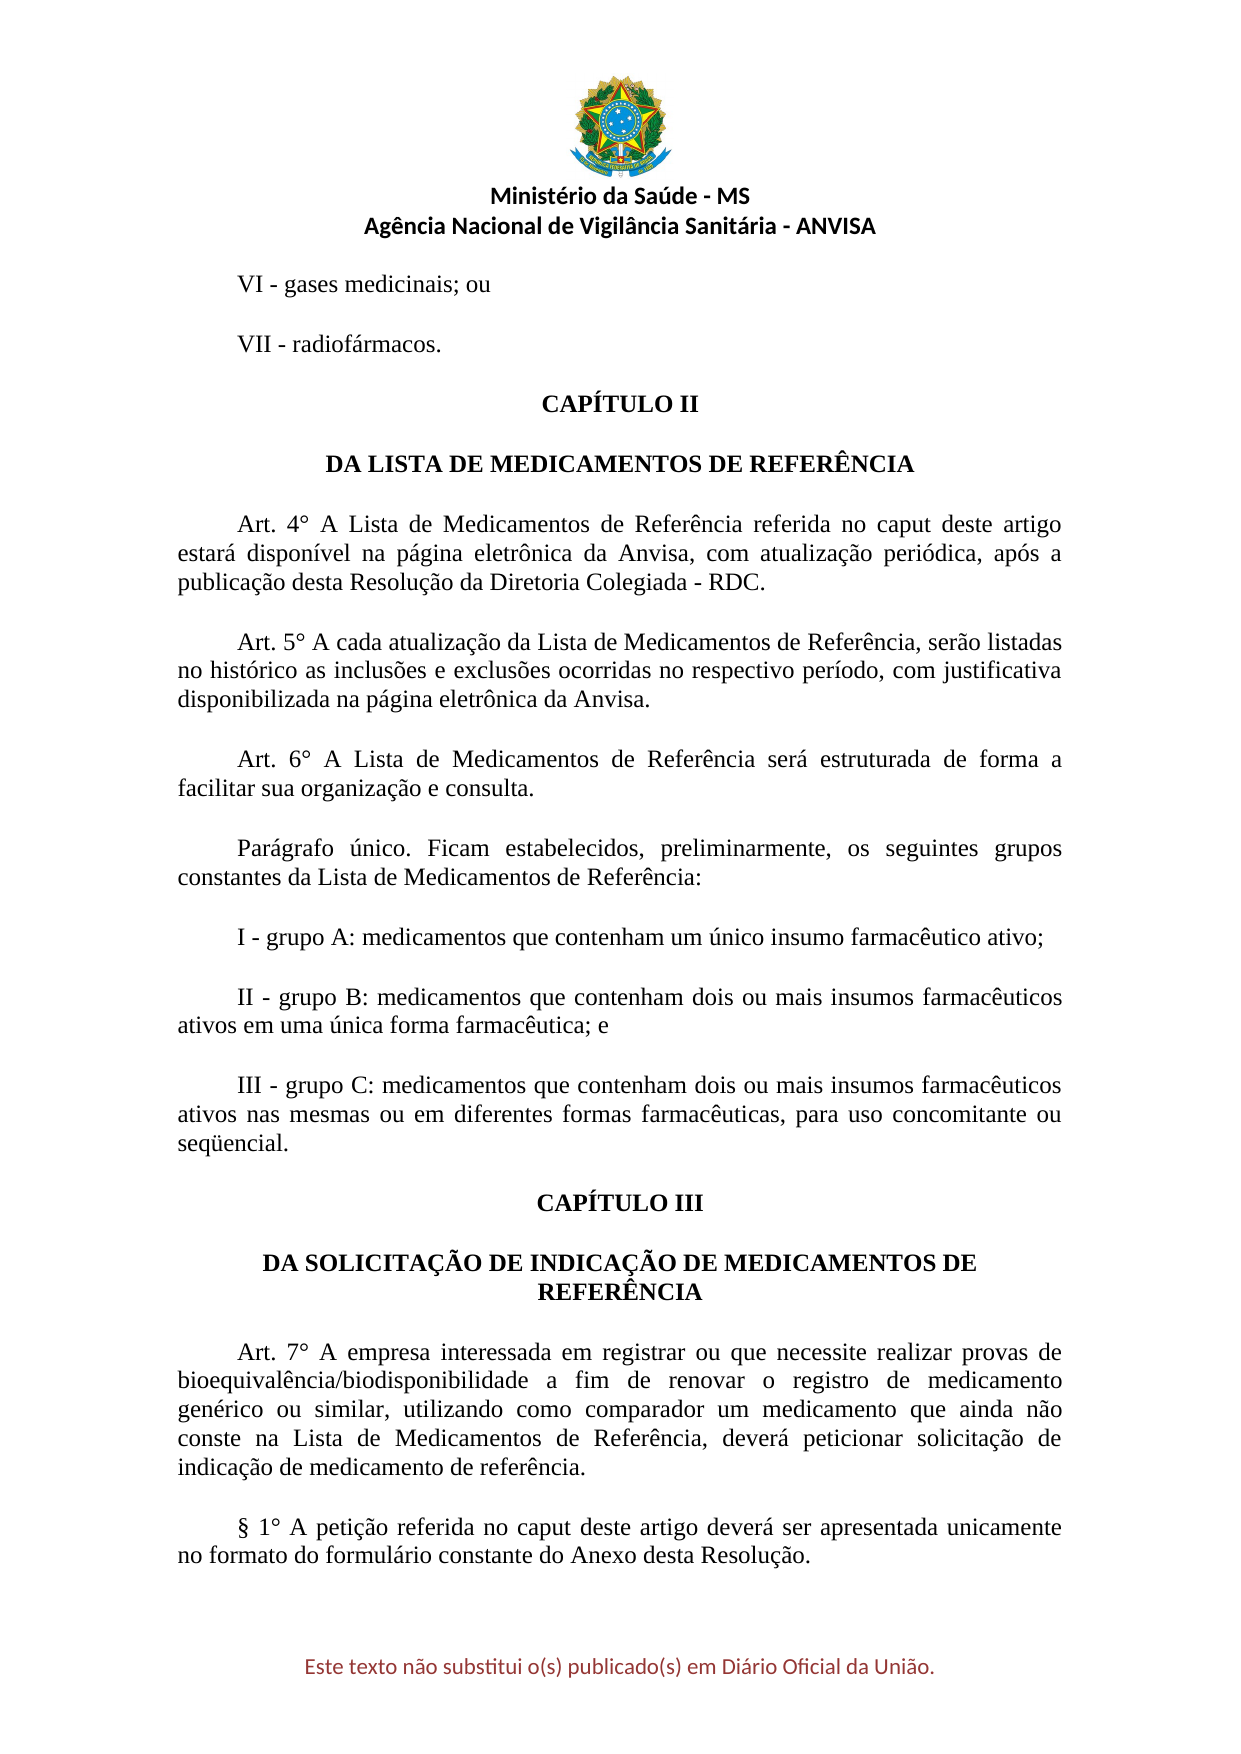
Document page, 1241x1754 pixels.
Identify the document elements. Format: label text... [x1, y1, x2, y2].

picture [566, 73, 674, 180]
text CAPÍTULO III [177, 1188, 1063, 1217]
text § 1° A petição referida no caput deste artigo deverá ser apresentada unicamente no formato do formulário constante do Anexo desta Resolução. [177, 1512, 1063, 1569]
text CAPÍTULO II [177, 389, 1063, 418]
text DA LISTA DE MEDICAMENTOS DE REFERÊNCIA [177, 449, 1063, 478]
text I - grupo A: medicamentos que contenham um único insumo farmacêutico ativo; [177, 922, 1063, 950]
text DA SOLICITAÇÃO DE INDICAÇÃO DE MEDICAMENTOS DE REFERÊNCIA [177, 1248, 1063, 1305]
text VII - radiofármacos. [177, 329, 1063, 358]
text Parágrafo único. Ficam estabelecidos, preliminarmente, os seguintes grupos constantes da Lista de Medicamentos de Referência: [177, 833, 1063, 890]
text Art. 7° A empresa interessada em registrar ou que necessite realizar provas de bioequivalência/biodisponibilidade a fim de renovar o registro de medicamento genérico ou similar, utilizando como comparador um medicamento que ainda não conste na Lista de Medicamentos de Referência, deverá peticionar solicitação de indicação de medicamento de referência. [177, 1337, 1063, 1480]
text Art. 5° A cada atualização da Lista de Medicamentos de Referência, serão listadas no histórico as inclusões e exclusões ocorridas no respectivo período, com justificativa disponibilizada na página eletrônica da Anvisa. [177, 627, 1063, 713]
text Art. 6° A Lista de Medicamentos de Referência será estruturada de forma a facilitar sua organização e consulta. [177, 744, 1063, 802]
text Art. 4° A Lista de Medicamentos de Referência referida no caput deste artigo estará disponível na página eletrônica da Anvisa, com atualização periódica, após a publicação desta Resolução da Diretoria Colegiada - RDC. [177, 509, 1063, 595]
text III - grupo C: medicamentos que contenham dois ou mais insumos farmacêuticos ativos nas mesmas ou em diferentes formas farmacêuticas, para uso concomitante ou seqüencial. [177, 1070, 1063, 1157]
text VI - gases medicinais; ou [177, 269, 1063, 298]
text II - grupo B: medicamentos que contenham dois ou mais insumos farmacêuticos ativos em uma única forma farmacêutica; e [177, 982, 1063, 1039]
